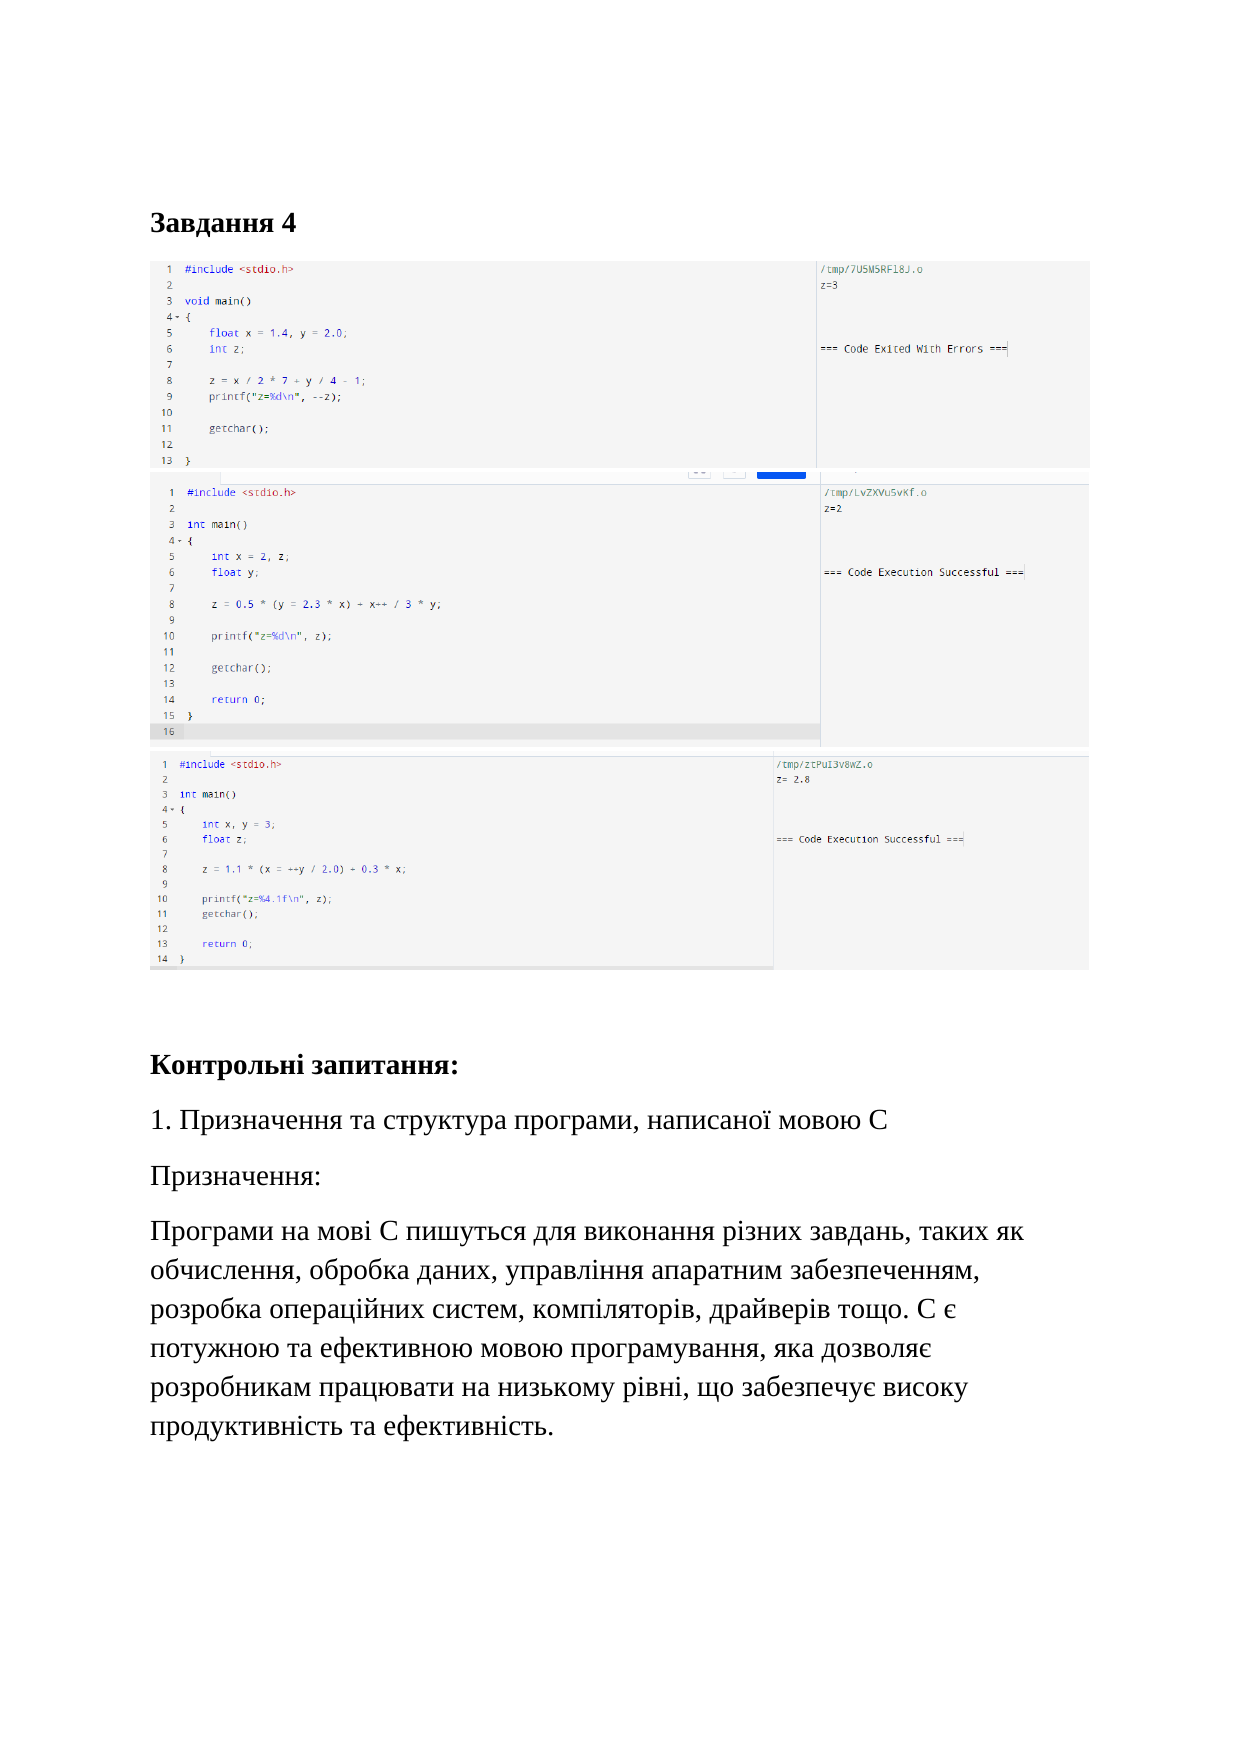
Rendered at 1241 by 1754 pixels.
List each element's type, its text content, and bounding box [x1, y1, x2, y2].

text Завдання 4 [150, 206, 1090, 239]
picture [150, 472, 1089, 747]
text Програми на мові C пишуться для виконання різних завдань, таких як обчислення, обробка даних, управління апаратним забезпеченням, розробка операційних систем, компіляторів, драйверів тощо. C є потужною та ефективною мовою програмування, яка дозволяє розробникам працювати на низькому рівні, що забезпечує високу продуктивність та ефективність. [150, 1213, 1090, 1441]
text Призначення: [150, 1158, 1090, 1192]
picture [150, 261, 1090, 468]
picture [150, 751, 1089, 970]
text Контрольні запитання: [150, 1047, 1090, 1081]
text 1. Призначення та структура програми, написаної мовою C [150, 1102, 1090, 1136]
